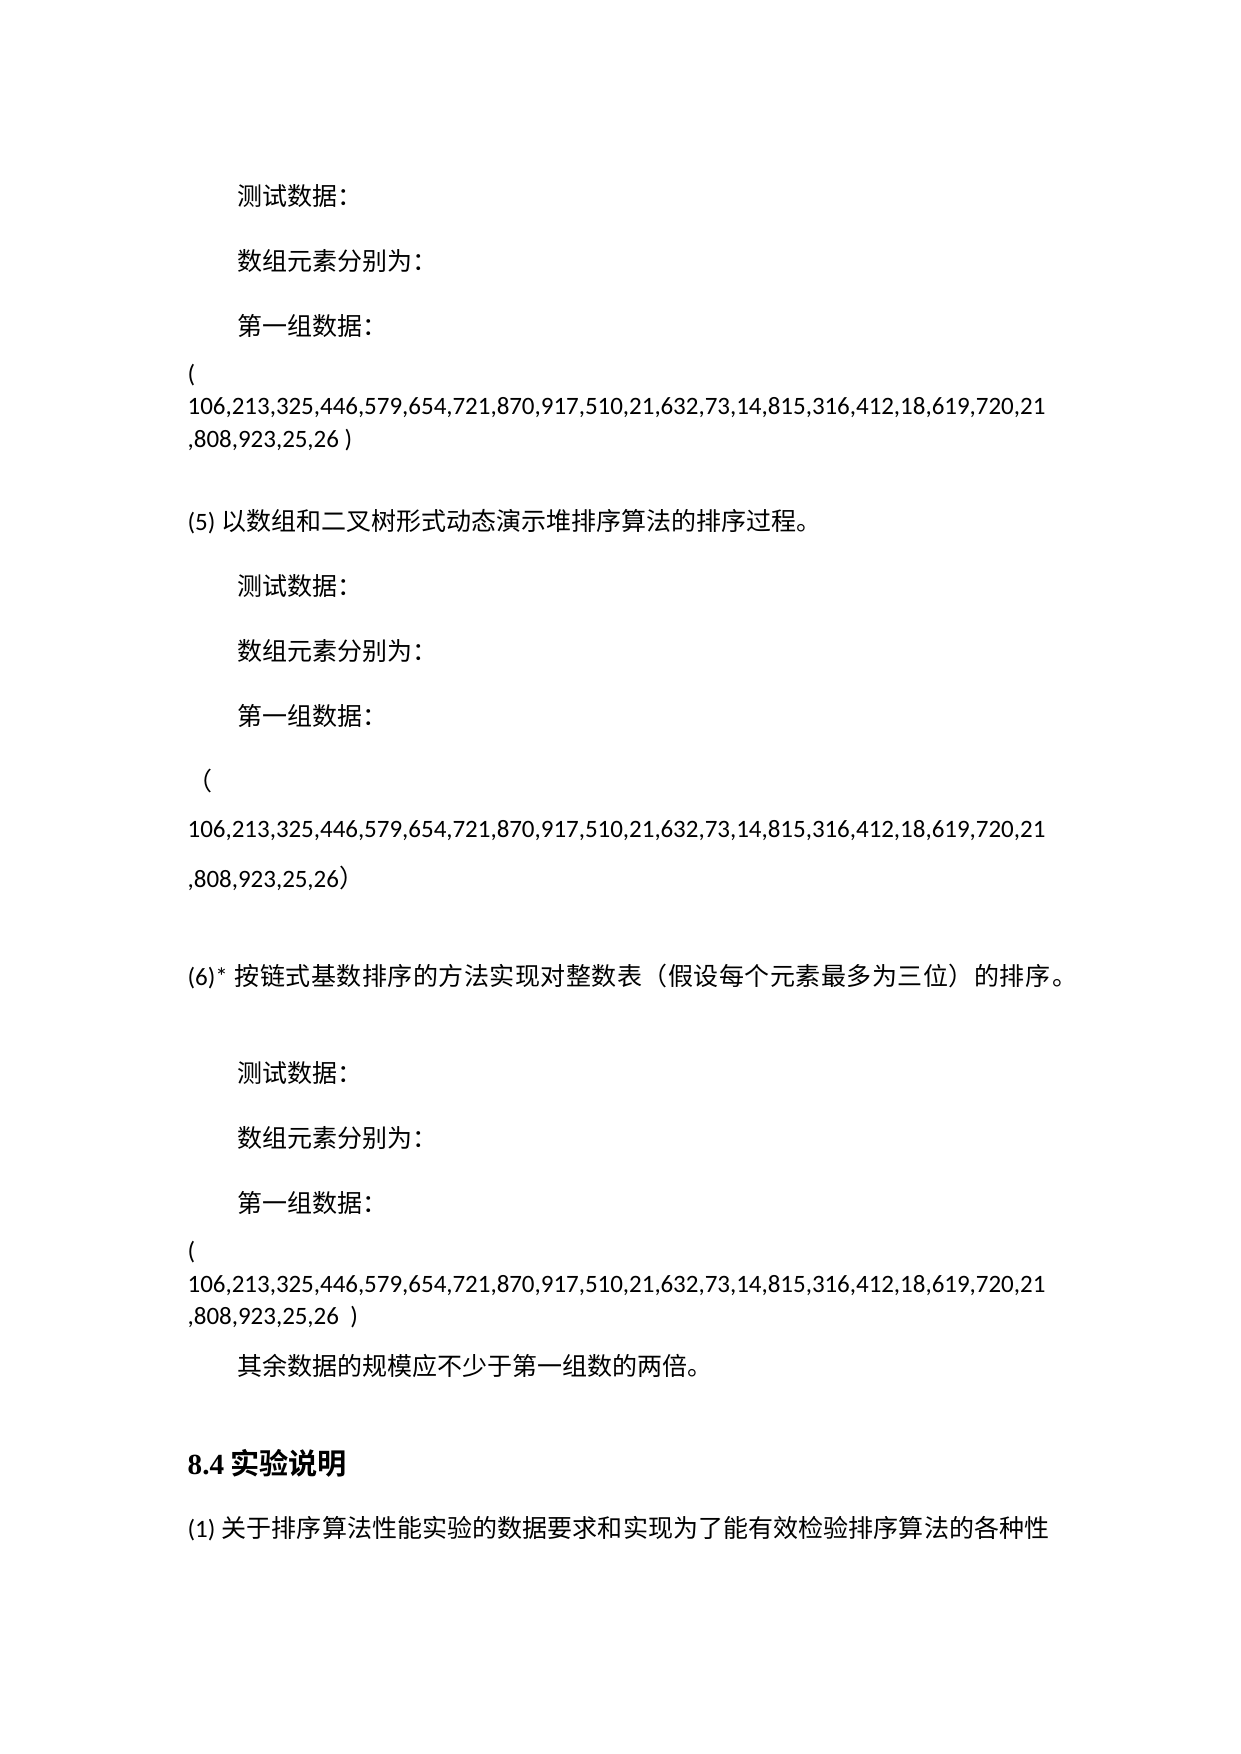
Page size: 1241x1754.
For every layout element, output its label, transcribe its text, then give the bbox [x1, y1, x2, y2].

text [187, 1494, 1053, 1559]
text 其余数据的规模应不少于第一组数的两倍。 [187, 1332, 1053, 1397]
text 测试数据： [187, 1039, 1053, 1104]
text 数组元素分别为： [187, 617, 1053, 682]
text 第一组数据： [187, 292, 1053, 357]
text （106,213,325,446,579,654,721,870,917,510,21,632,73,14,815,316,412,18,619,720,21,808,923,25,26） [187, 747, 1053, 909]
text (106,213,325,446,579,654,721,870,917,510,21,632,73,14,815,316,412,18,619,720,21,808,923,25,26 ) [187, 357, 1053, 454]
text 8.4实验说明 [187, 1429, 1053, 1494]
text (5) 以数组和二叉树形式动态演示堆排序算法的排序过程。 [187, 487, 1053, 552]
text (6)* 按链式基数排序的方法实现对整数表（假设每个元素最多为三位）的排序。 [187, 942, 1053, 1039]
text 第一组数据： [187, 1169, 1053, 1234]
text 数组元素分别为： [187, 1104, 1053, 1169]
text 测试数据： [187, 162, 1053, 227]
text 测试数据： [187, 552, 1053, 617]
text 数组元素分别为： [187, 227, 1053, 292]
text ( 106,213,325,446,579,654,721,870,917,510,21,632,73,14,815,316,412,18,619,720,21,808,923,25,26 ) [187, 1234, 1053, 1332]
text 第一组数据： [187, 682, 1053, 747]
